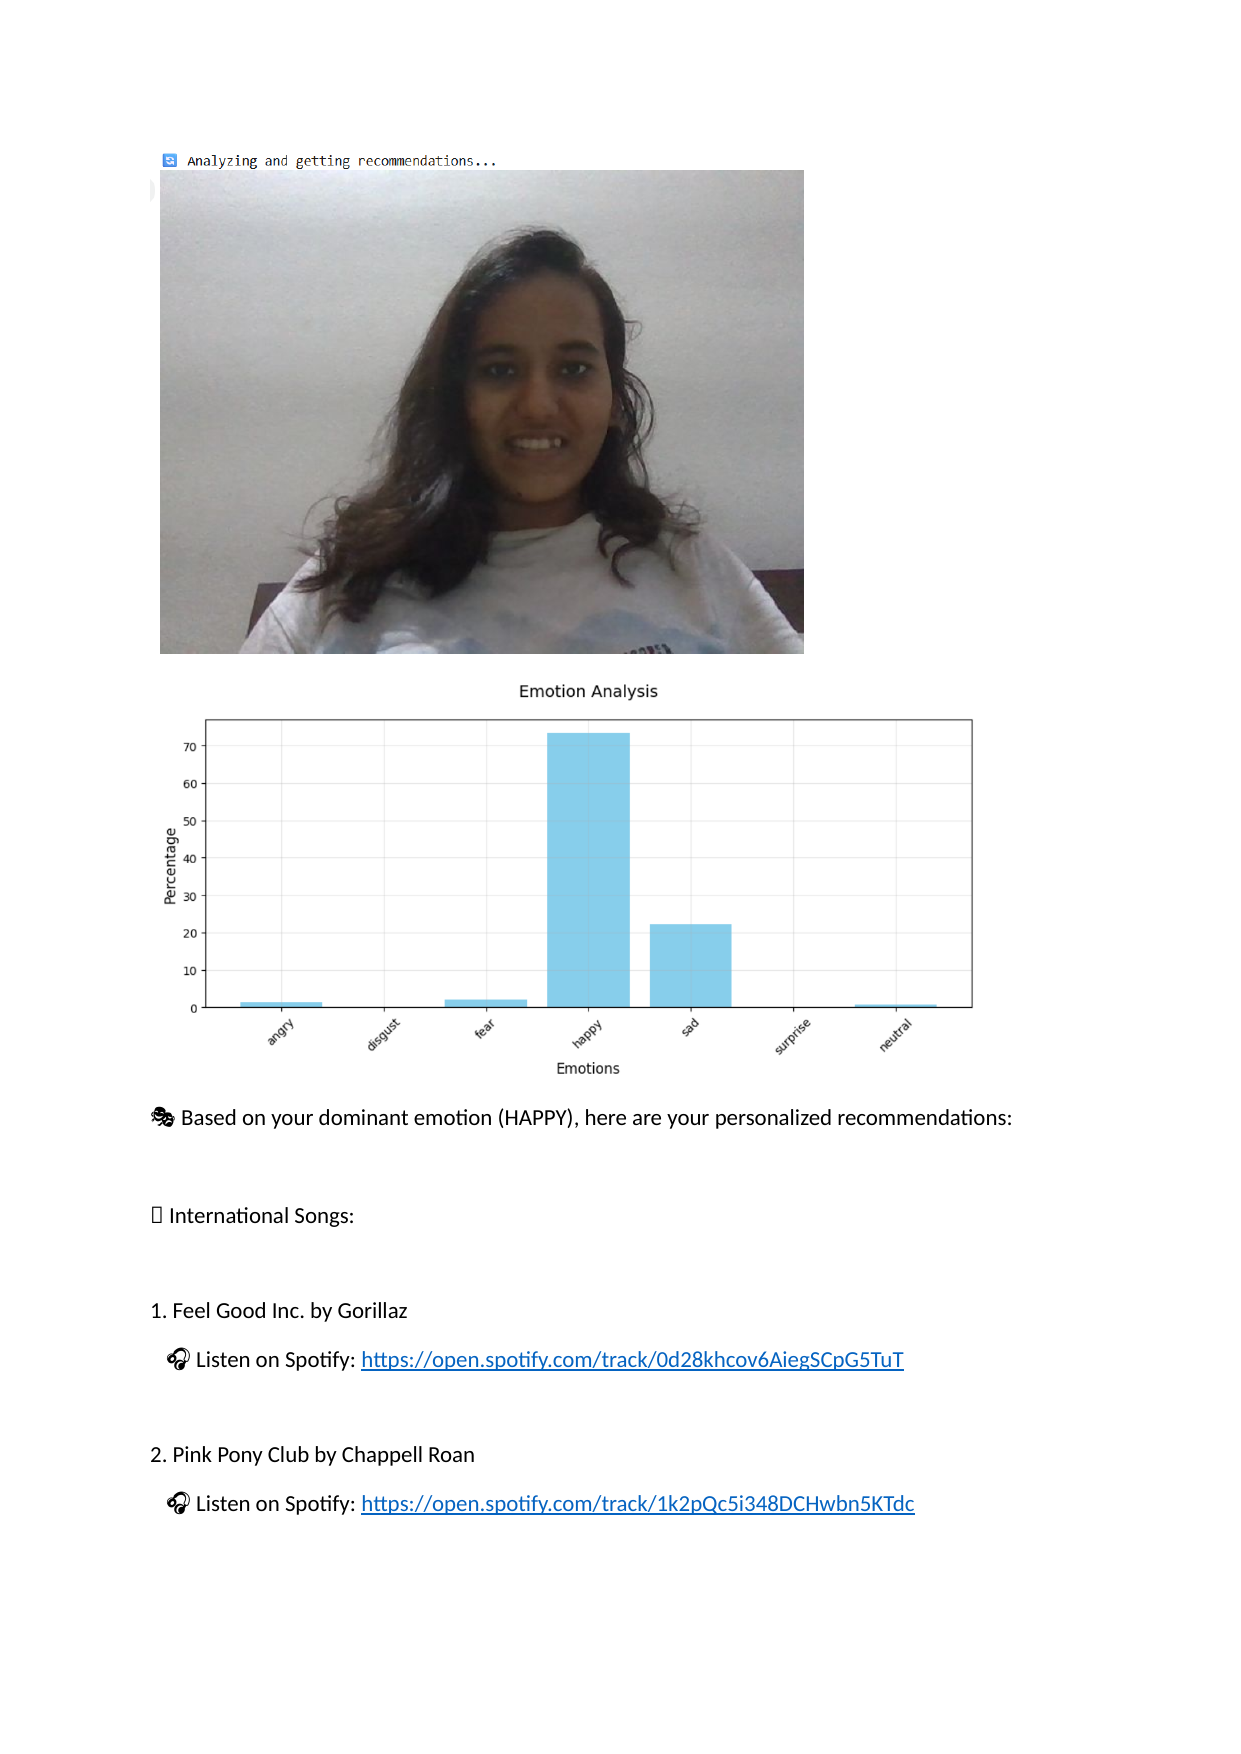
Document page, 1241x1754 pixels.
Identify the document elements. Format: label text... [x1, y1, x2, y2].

picture [150, 150, 1091, 659]
text 1. Feel Good Inc. by Gorillaz [150, 1296, 1090, 1324]
picture [150, 677, 1091, 1083]
text 🎵 International Songs: [150, 1198, 1090, 1230]
text 🎧 Listen on Spotify: https://open.spotify.com/track/0d28khcov6AiegSCpG5TuT [150, 1343, 1090, 1374]
text 🎭 Based on your dominant emotion (HAPPY), here are your personalized recommendations: [150, 1101, 1090, 1132]
text 2. Pink Pony Club by Chappell Roan [150, 1440, 1090, 1468]
text 🎧 Listen on Spotify: https://open.spotify.com/track/1k2pQc5i348DCHwbn5KTdc [150, 1487, 1090, 1518]
